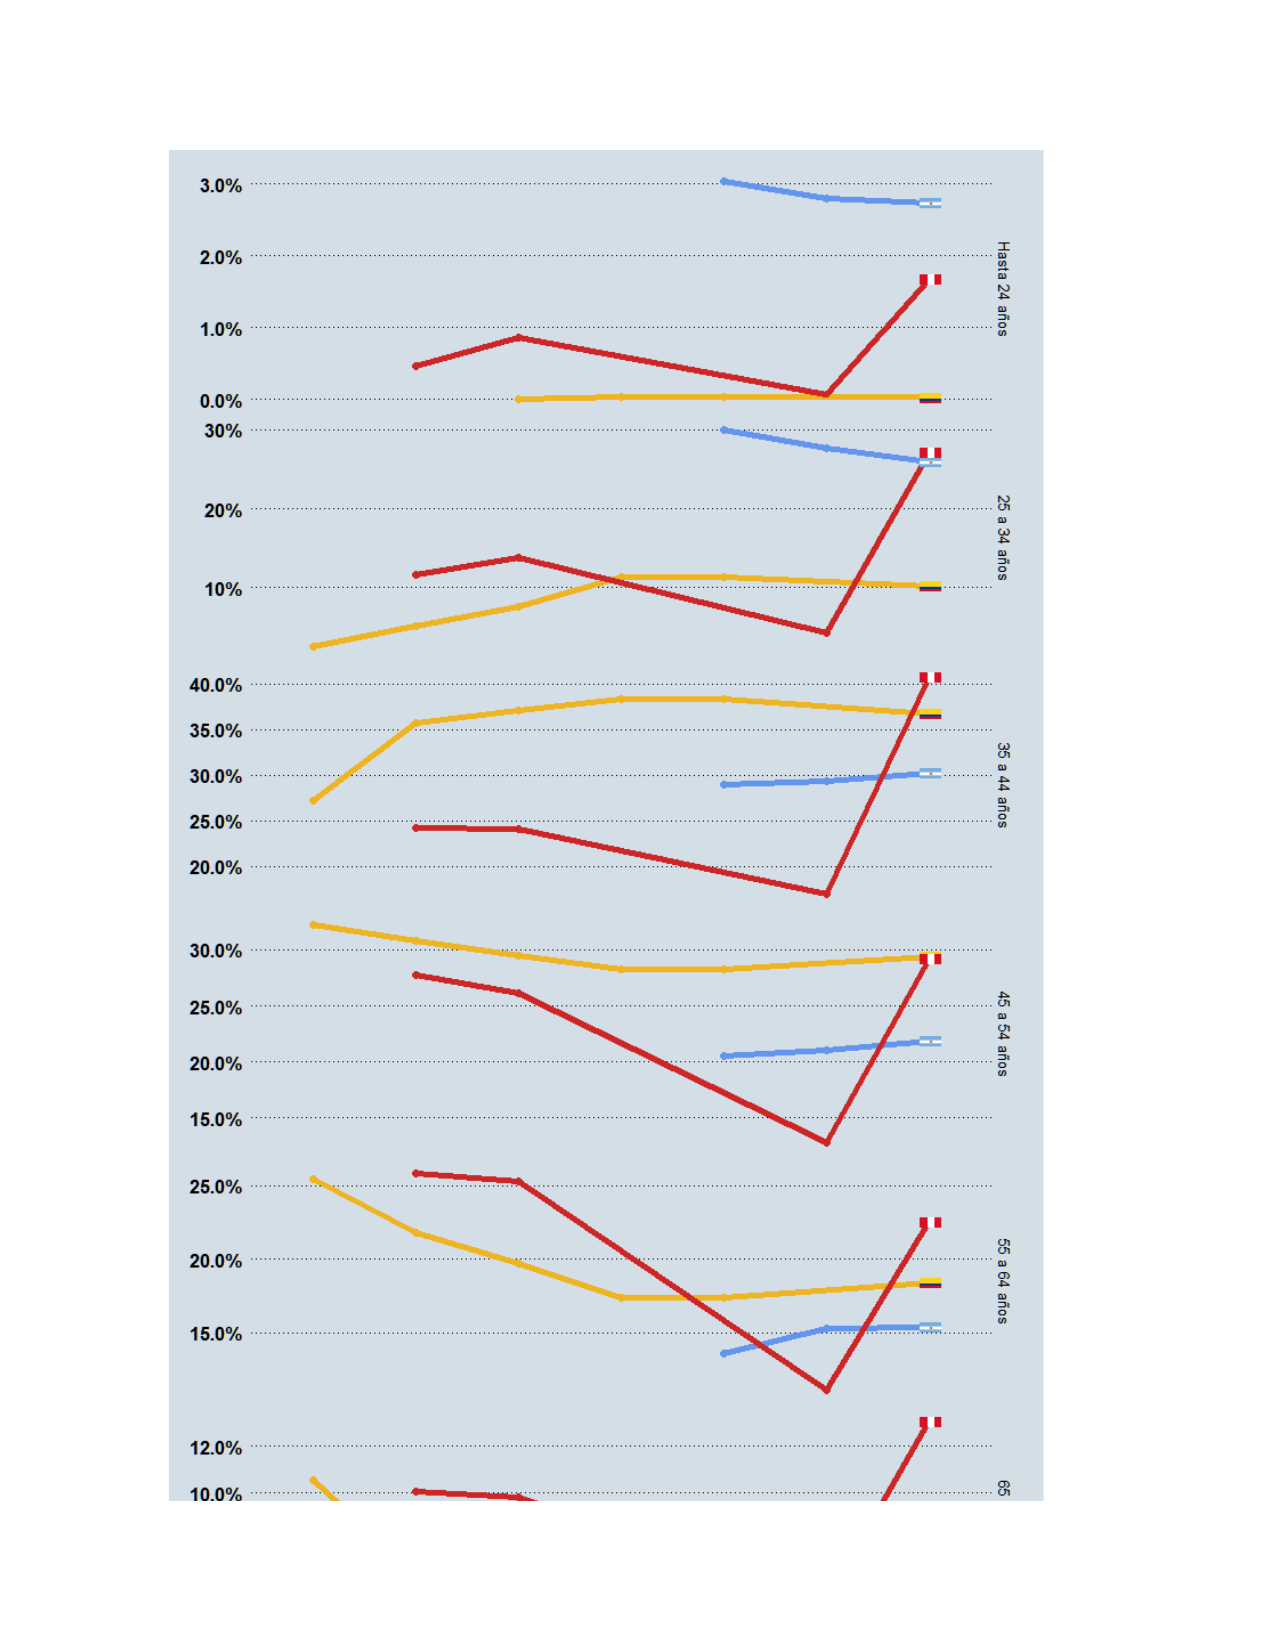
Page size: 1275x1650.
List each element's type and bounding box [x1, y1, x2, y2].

picture [168, 150, 1044, 1501]
